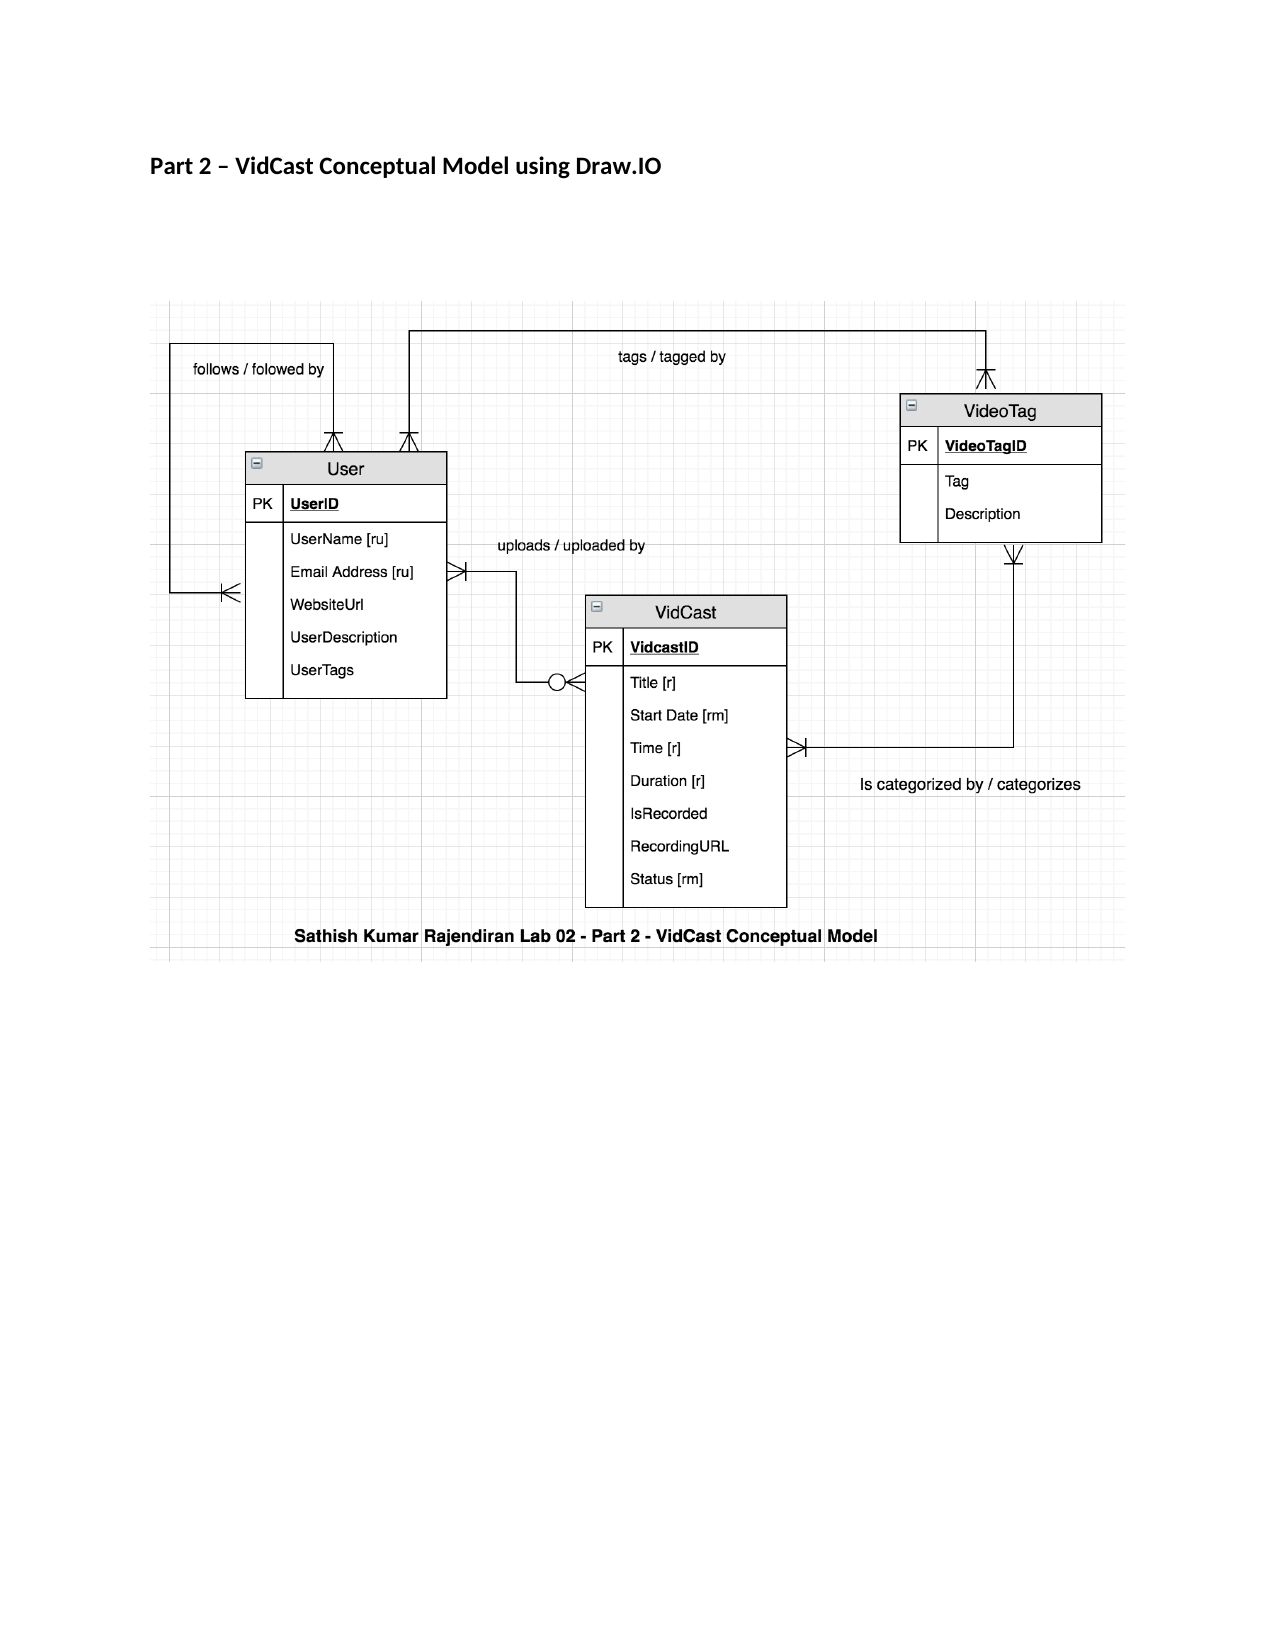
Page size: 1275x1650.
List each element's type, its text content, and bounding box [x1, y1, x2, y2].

text Part 2 – VidCast Conceptual Model using Draw.IO [150, 150, 1125, 181]
picture [150, 301, 1125, 962]
